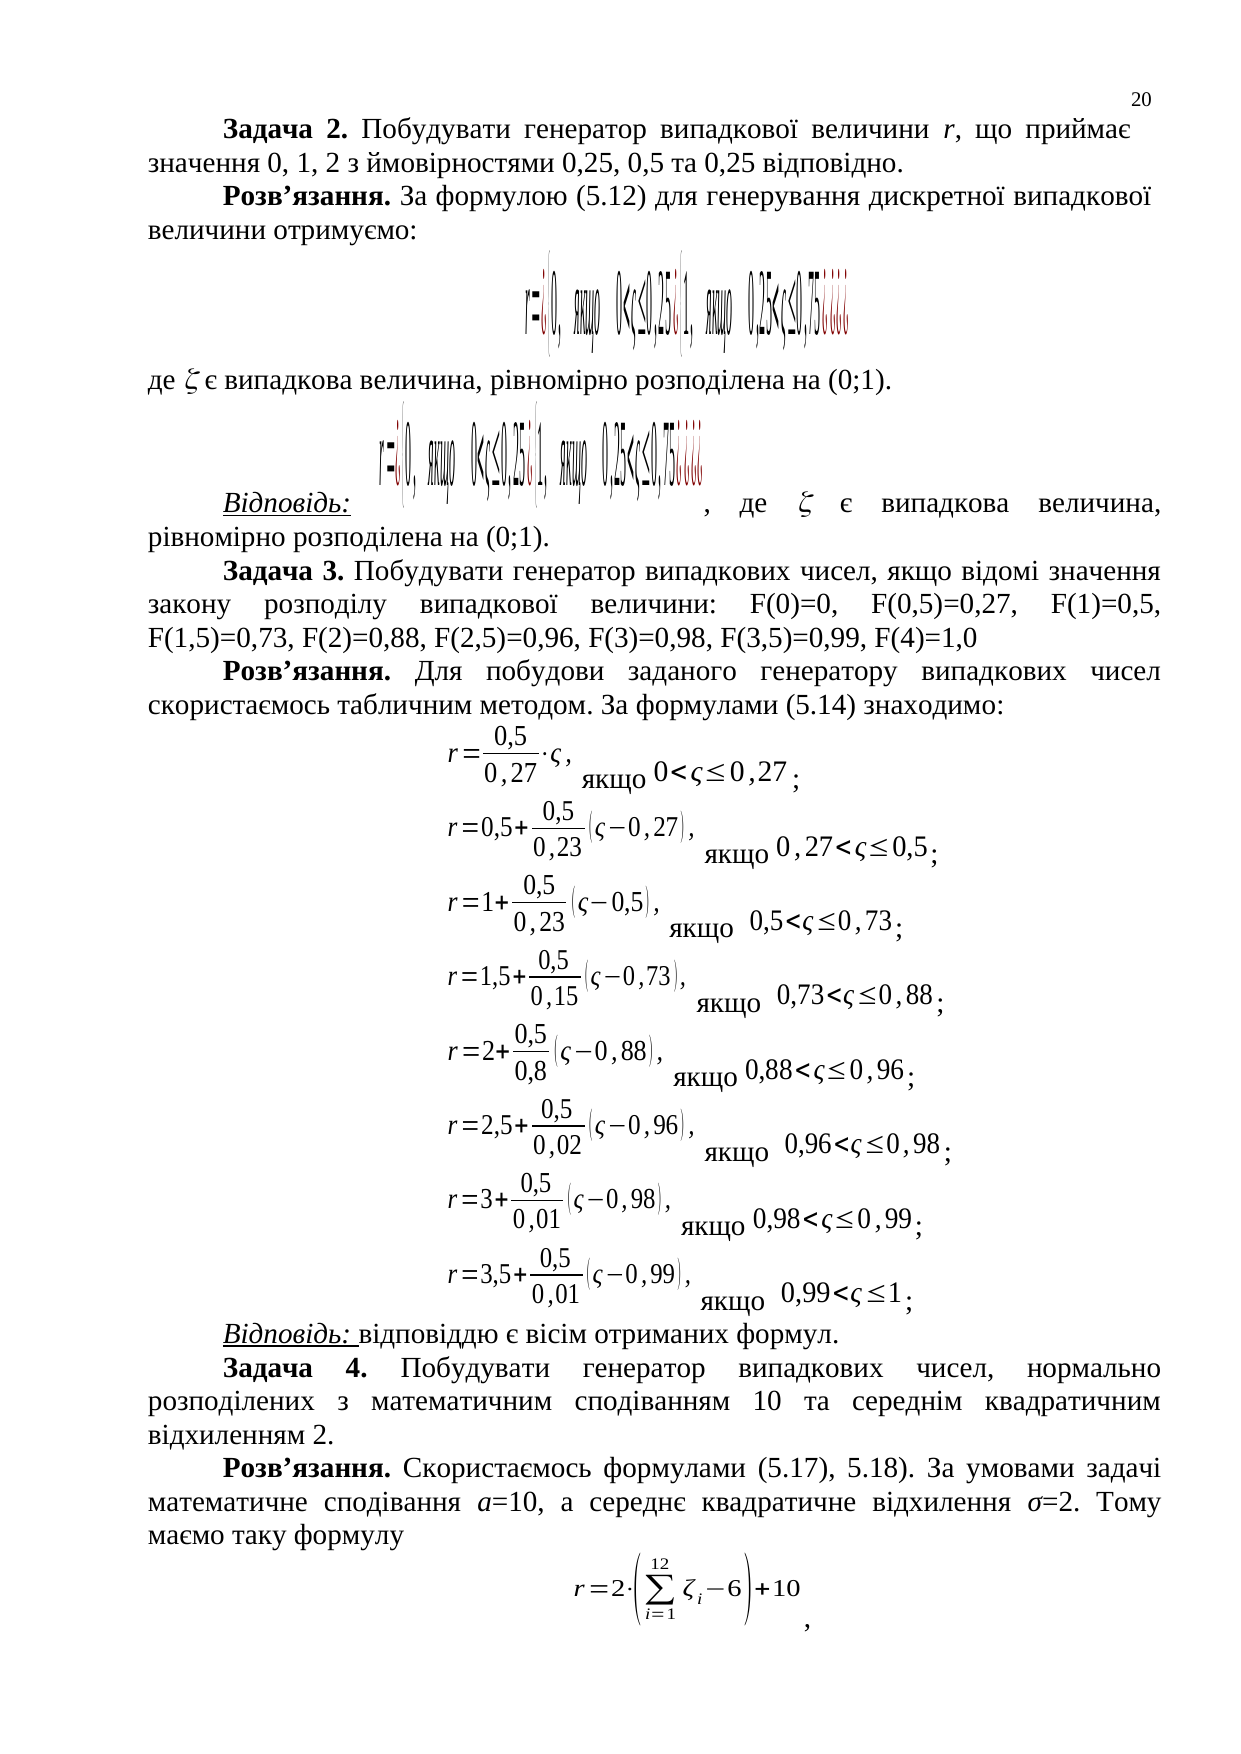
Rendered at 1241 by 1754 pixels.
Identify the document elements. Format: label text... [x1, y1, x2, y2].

text якщо ; [448, 1093, 1152, 1167]
subtitle Задача 2. Побудувати генератор випадкової величини r, що приймає значення 0, 1, 2 з ймовірностями 0,25, 0,5 та 0,25 відповідно. [148, 111, 1152, 178]
text Задача 4. Побудувати генератор випадкових чисел, нормально розподілених з математичним сподіванням 10 та середнім квадратичним відхиленням 2. [148, 1350, 1162, 1450]
text якщо ; [448, 869, 1152, 944]
text Розв’язання. Для побудови заданого генератору випадкових чисел скористаємось табличним методом. За формулами (5.14) знаходимо: [148, 653, 1162, 720]
text де є випадкова величина, рівномірно розподілена на (0;1). [148, 362, 1152, 396]
text якщо ; [448, 720, 1152, 795]
text якщо ; [448, 795, 1152, 869]
subtitle Розв’язання. За формулою (5.12) для генерування дискретної випадкової величини отримуємо: [148, 178, 1152, 245]
text якщо ; [448, 944, 1152, 1018]
text Розв’язання. Скористаємось формулами (5.17), 5.18). За умовами задачі математичне сподівання а=10, а середнє квадратичне відхилення σ=2. Тому маємо таку формулу [148, 1450, 1162, 1551]
text , [148, 1551, 1162, 1633]
text якщо ; [448, 1242, 1152, 1316]
text якщо ; [448, 1018, 1152, 1093]
text Відповідь: , де є випадкова величина, рівномірно розподілена на (0;1). [148, 396, 1162, 553]
text Відповідь: відповіддю є вісім отриманих формул. [148, 1316, 1162, 1350]
text Задача 3. Побудувати генератор випадкових чисел, якщо відомі значення закону розподілу випадкової величини: F(0)=0, F(0,5)=0,27, F(1)=0,5, F(1,5)=0,73, F(2)=0,88, F(2,5)=0,96, F(3)=0,98, F(3,5)=0,99, F(4)=1,0 [148, 553, 1162, 653]
text якщо ; [448, 1167, 1152, 1242]
